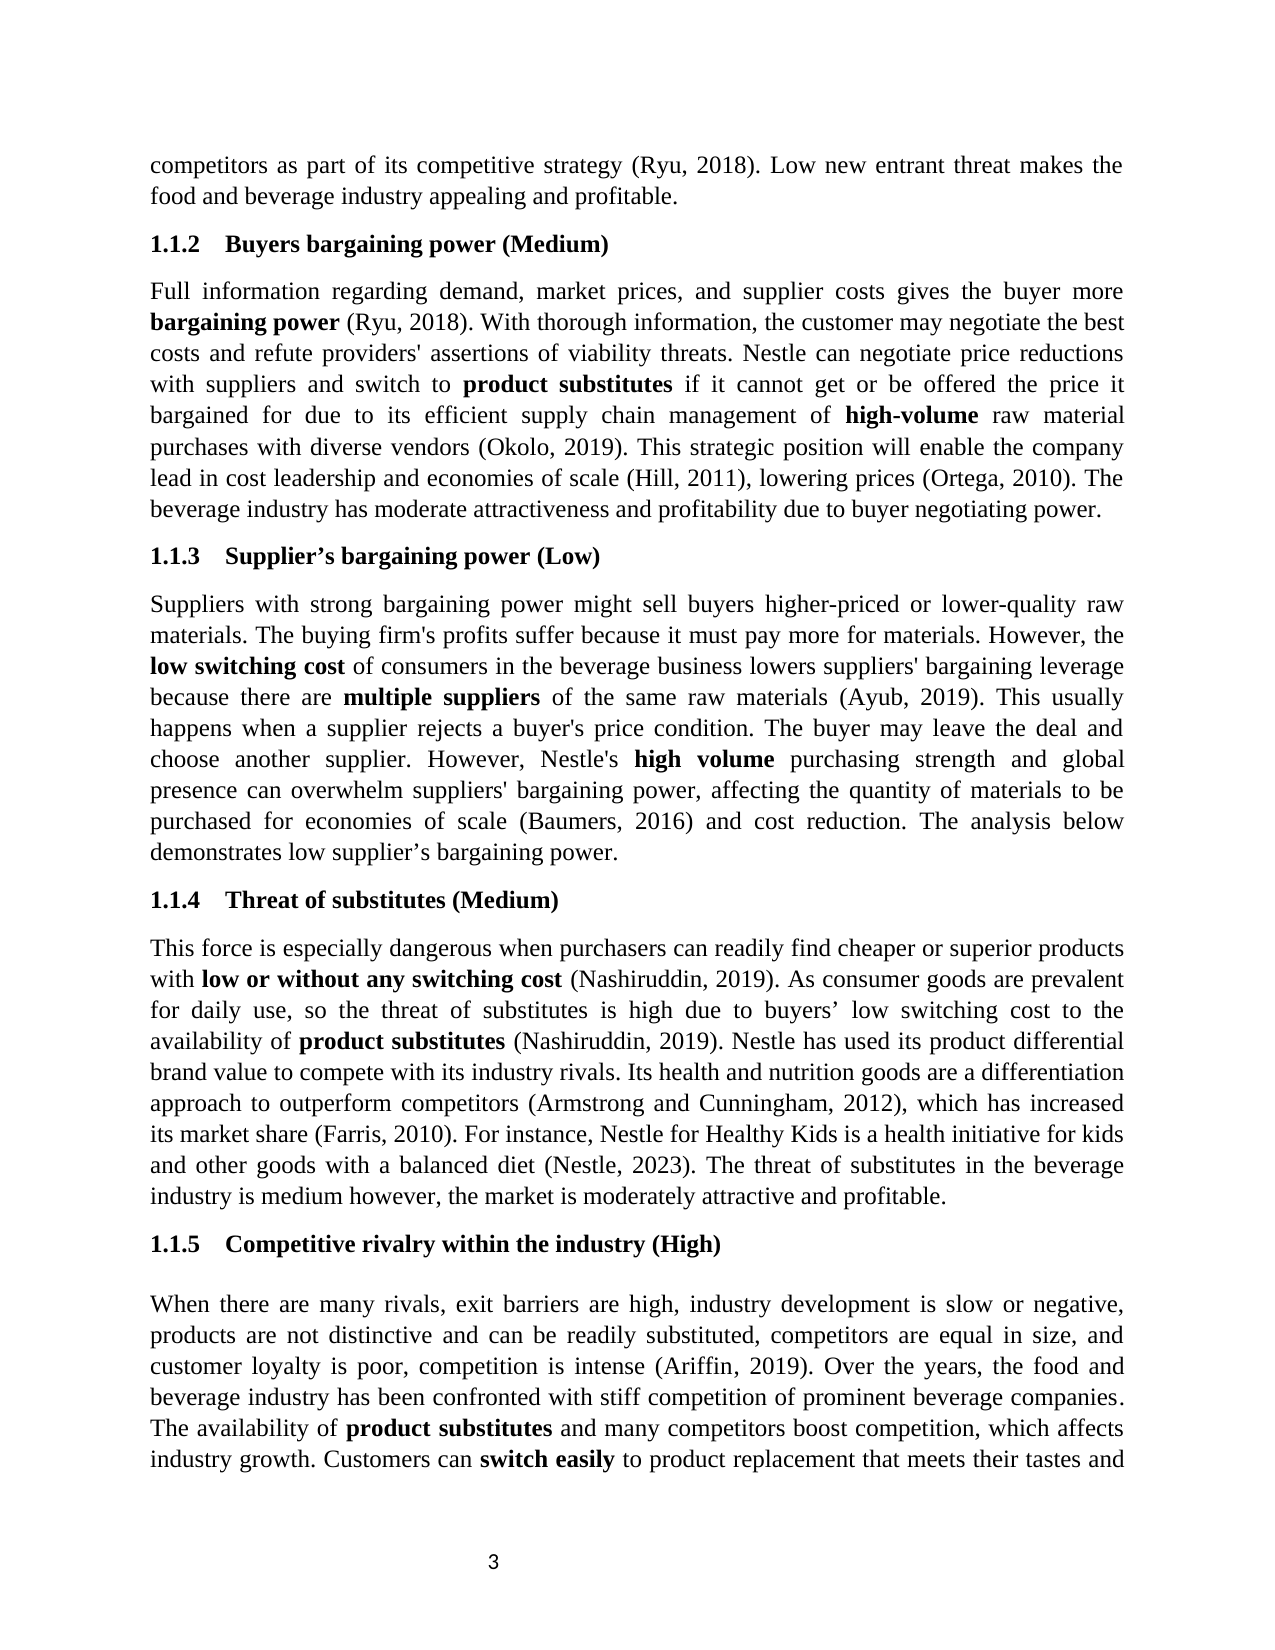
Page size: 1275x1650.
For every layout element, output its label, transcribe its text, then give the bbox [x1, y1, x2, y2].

text 1.1.4 Threat of substitutes (Medium) [150, 885, 1125, 914]
text 1.1.5 Competitive rivalry within the industry (High) [150, 1229, 1125, 1258]
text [150, 1289, 1125, 1473]
text Full information regarding demand, market prices, and supplier costs gives the buyer more bargaining power (Ryu, 2018). With thorough information, the customer may negotiate the best costs and refute providers' assertions of viability threats. Nestle can negotiate price reductions with suppliers and switch to product substitutes if it cannot get or be offered the price it bargained for due to its efficient supply chain management of high-volume raw material purchases with diverse vendors (Okolo, 2019). This strategic position will enable the company lead in cost leadership and economies of scale (Hill, 2011), lowering prices (Ortega, 2010). The beverage industry has moderate attractiveness and profitability due to buyer negotiating power. [150, 276, 1125, 522]
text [150, 150, 1125, 210]
text This force is especially dangerous when purchasers can readily find cheaper or superior products with low or without any switching cost (Nashiruddin, 2019). As consumer goods are prevalent for daily use, so the threat of substitutes is high due to buyers’ low switching cost to the availability of product substitutes (Nashiruddin, 2019). Nestle has used its product differential brand value to compete with its industry rivals. Its health and nutrition goods are a differentiation approach to outperform competitors (Armstrong and Cunningham, 2012), which has increased its market share (Farris, 2010). For instance, Nestle for Healthy Kids is a health initiative for kids and other goods with a balanced diet (Nestle, 2023). The threat of substitutes in the beverage industry is medium however, the market is moderately attractive and profitable. [150, 933, 1125, 1210]
text Suppliers with strong bargaining power might sell buyers higher-priced or lower-quality raw materials. The buying firm's profits suffer because it must pay more for materials. However, the low switching cost of consumers in the beverage business lowers suppliers' bargaining leverage because there are multiple suppliers of the same raw materials (Ayub, 2019). This usually happens when a supplier rejects a buyer's price condition. The buyer may leave the deal and choose another supplier. However, Nestle's high volume purchasing strength and global presence can overwhelm suppliers' bargaining power, affecting the quantity of materials to be purchased for economies of scale (Baumers, 2016) and cost reduction. The analysis below demonstrates low supplier’s bargaining power. [150, 589, 1125, 866]
text 1.1.2 Buyers bargaining power (Medium) [150, 229, 1125, 257]
text 1.1.3 Supplier’s bargaining power (Low) [150, 541, 1125, 570]
